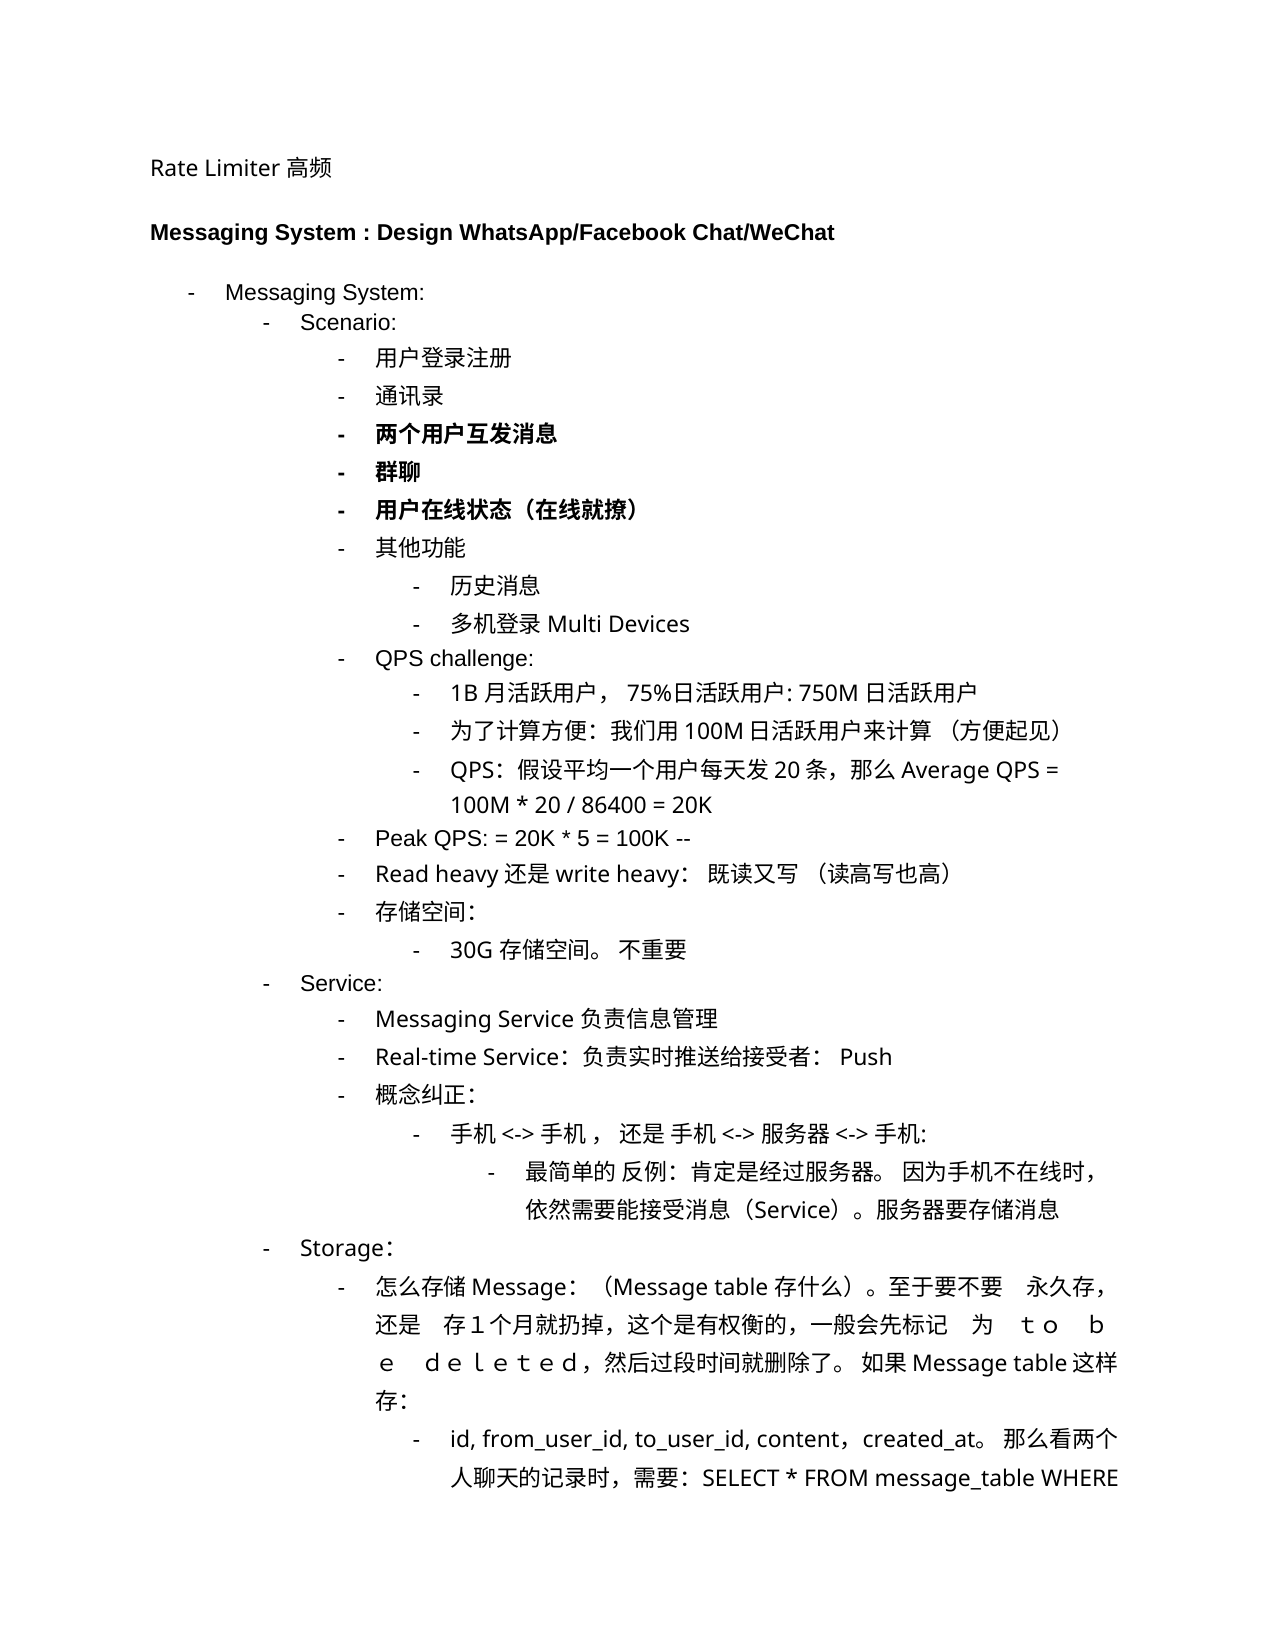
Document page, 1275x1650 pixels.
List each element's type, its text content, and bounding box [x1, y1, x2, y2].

list Messaging Service 负责信息管理 [337, 1001, 1125, 1034]
list 概念纠正： [337, 1077, 1125, 1111]
list Scenario: [262, 309, 1125, 336]
list 通讯录 [337, 377, 1125, 411]
list Storage： [262, 1230, 1125, 1263]
text Rate Limiter 高频 [150, 150, 1125, 183]
list 两个用户互发消息 [337, 416, 1125, 449]
list 最简单的 反例：肯定是经过服务器。 因为手机不在线时，依然需要能接受消息（Service）。服务器要存储消息 [487, 1154, 1125, 1225]
list 怎么存储Message：（Message table 存什么）。至于要不要 永久存，还是 存１个月就扔掉，这个是有权衡的，一般会先标记 为 ｔｏ ｂｅ ｄｅｌｅｔｅｄ，然后过段时间就删除了。 如果Message table这样存： [337, 1268, 1125, 1416]
list Messaging System: [187, 279, 1125, 305]
list Read heavy 还是 write heavy： 既读又写 （读高写也高） [337, 856, 1125, 889]
list 用户登录注册 [337, 339, 1125, 373]
list 群聊 [337, 454, 1125, 487]
list 1B 月活跃用户， 75%日活跃用户: 750M 日活跃用户 [412, 675, 1125, 708]
list 30G 存储空间。 不重要 [412, 932, 1125, 965]
list Peak QPS: = 20K * 5 = 100K -- [337, 825, 1125, 852]
list QPS：假设平均一个用户每天发20条，那么Average QPS = 100M * 20 / 86400 = 20K [412, 751, 1125, 821]
list 为了计算方便：我们用100M日活跃用户来计算 （方便起见） [412, 713, 1125, 746]
list Service: [262, 970, 1125, 997]
list QPS challenge: [337, 644, 1125, 671]
list 用户在线状态（在线就撩） [337, 492, 1125, 525]
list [412, 1421, 1125, 1493]
list 手机 <-> 手机 ， 还是 手机 <-> 服务器 <-> 手机: [412, 1115, 1125, 1149]
list 历史消息 [412, 568, 1125, 601]
list 多机登录 Multi Devices [412, 606, 1125, 639]
text Messaging System : Design WhatsApp/Facebook Chat/WeChat [150, 218, 1125, 245]
list 其他功能 [337, 530, 1125, 563]
list 存储空间： [337, 894, 1125, 927]
list Real-time Service：负责实时推送给接受者： Push [337, 1039, 1125, 1072]
